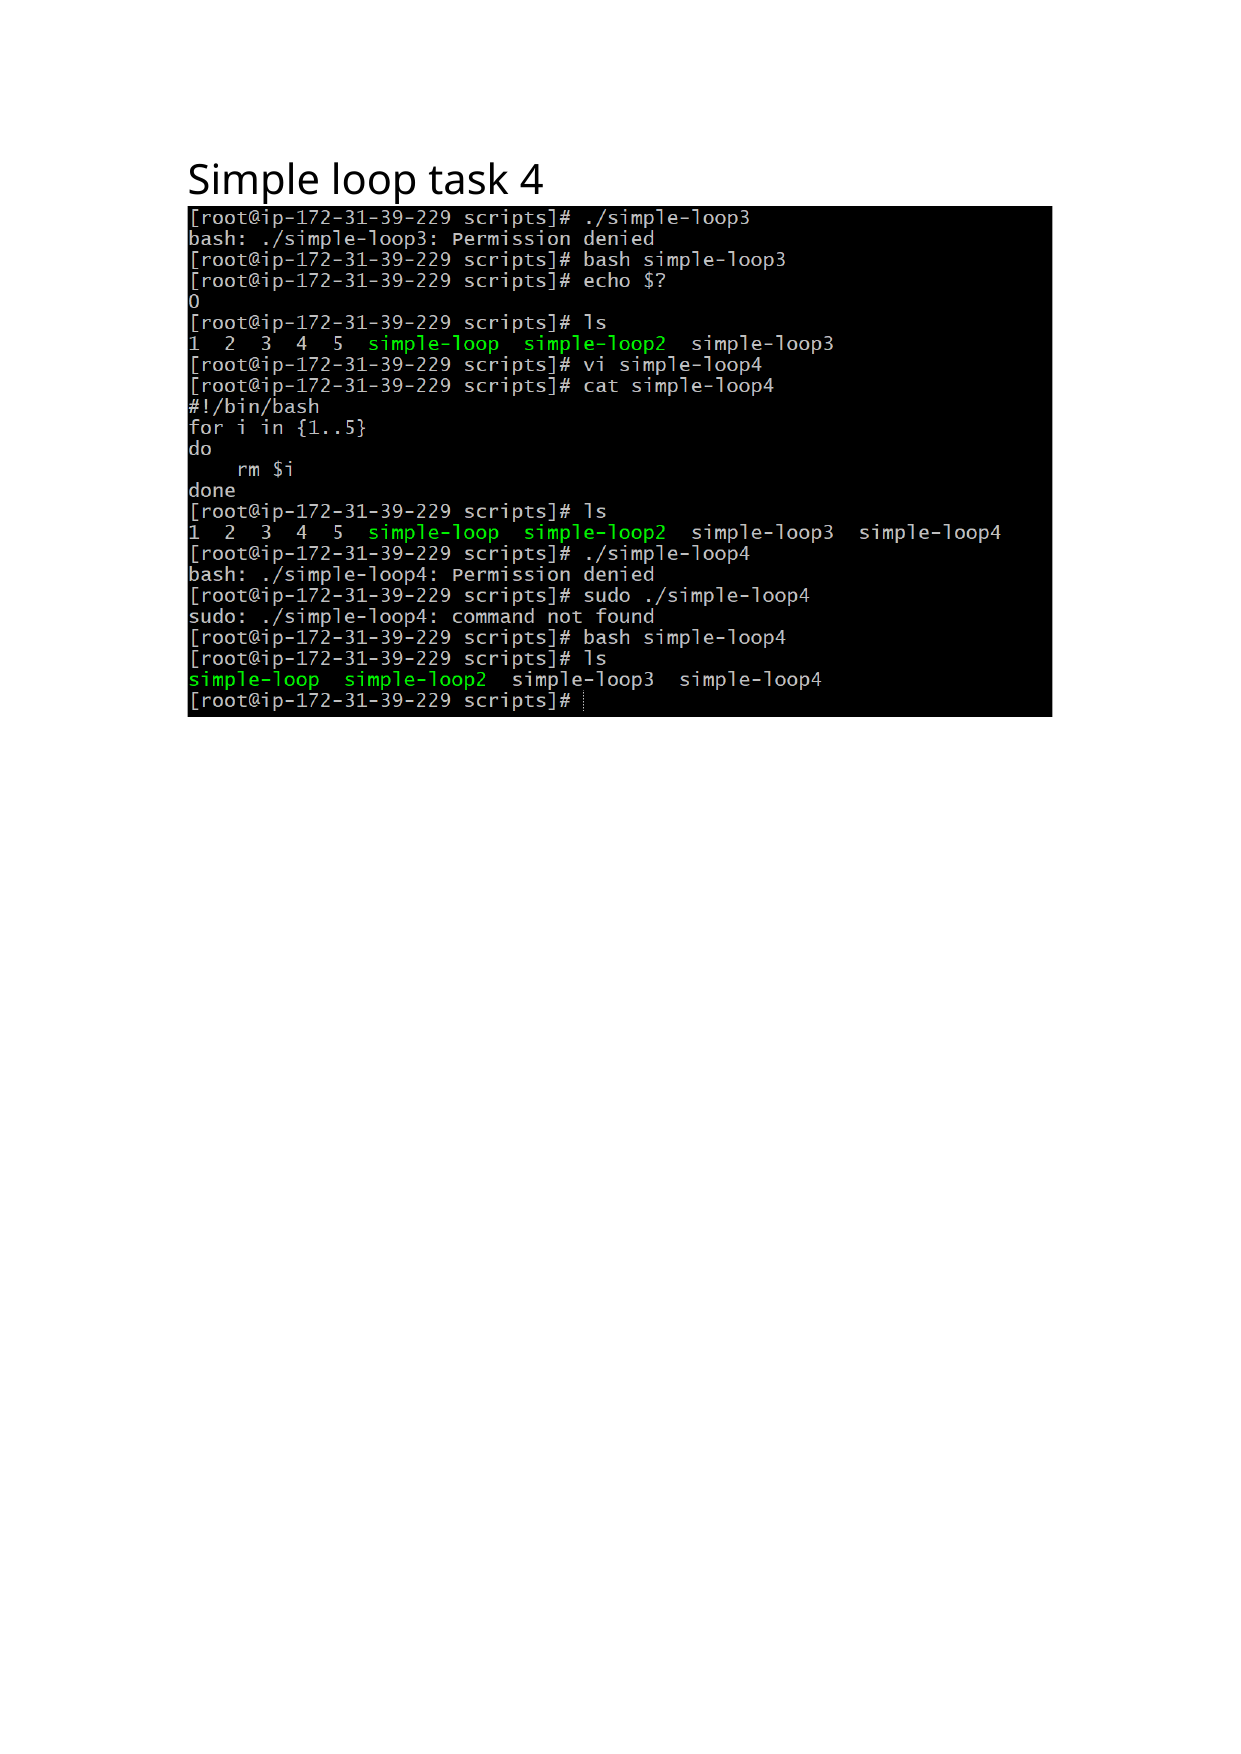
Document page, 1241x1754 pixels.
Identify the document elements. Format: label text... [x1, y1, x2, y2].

picture [187, 206, 1053, 717]
text Simple loop task 4 [187, 150, 1053, 206]
